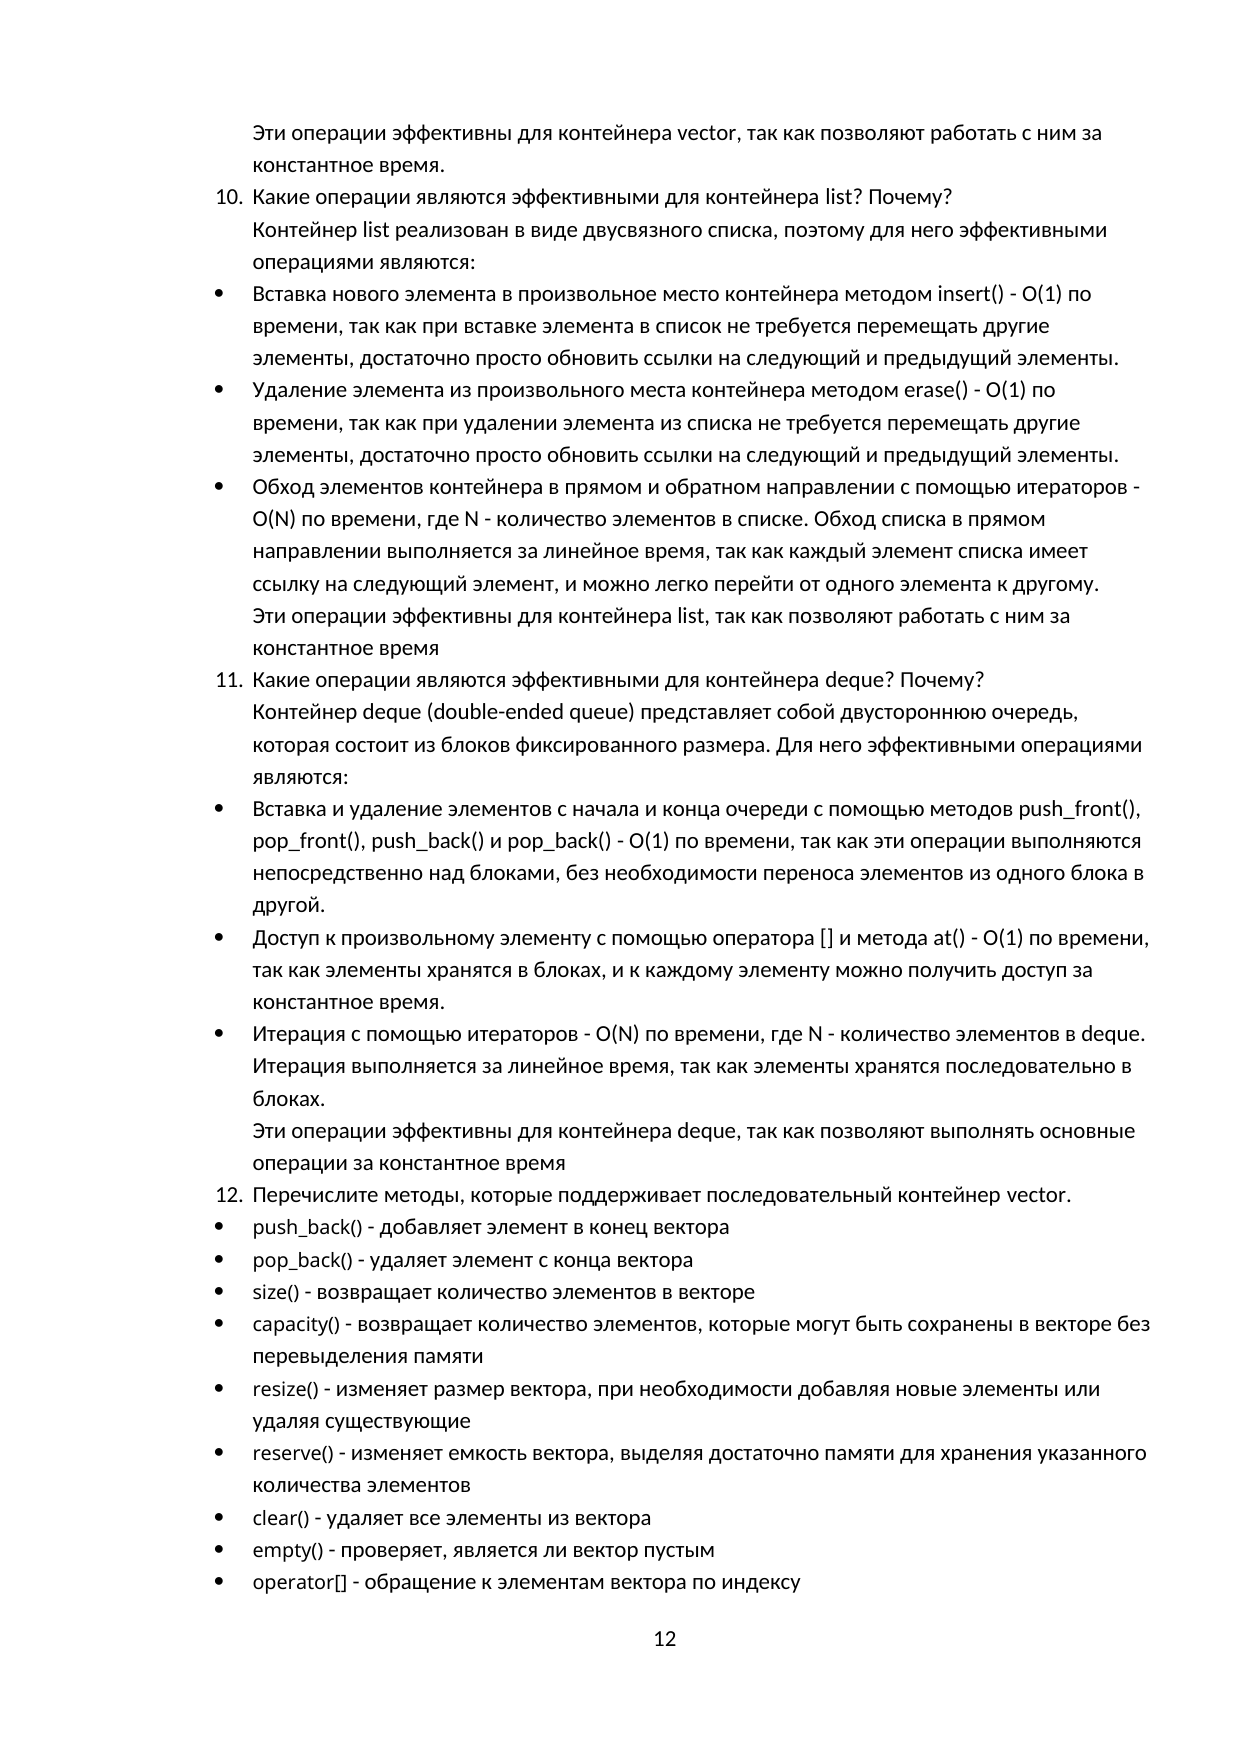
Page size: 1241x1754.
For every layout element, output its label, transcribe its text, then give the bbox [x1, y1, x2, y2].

list push_back() - добавляет элемент в конец вектора [215, 1212, 1152, 1241]
list Эти операции эффективны для контейнера list, так как позволяют работать с ним за константное время [252, 601, 1152, 661]
list Контейнер list реализован в виде двусвязного списка, поэтому для него эффективными операциями являются: [252, 215, 1152, 275]
list resize() - изменяет размер вектора, при необходимости добавляя новые элементы или удаляя существующие [215, 1374, 1152, 1434]
list Вставка нового элемента в произвольное место контейнера методом insert() - O(1) по времени, так как при вставке элемента в список не требуется перемещать другие элементы, достаточно просто обновить ссылки на следующий и предыдущий элементы. [215, 279, 1152, 371]
list Обход элементов контейнера в прямом и обратном направлении с помощью итераторов - O(N) по времени, где N - количество элементов в списке. Обход списка в прямом направлении выполняется за линейное время, так как каждый элемент списка имеет ссылку на следующий элемент, и можно легко перейти от одного элемента к другому. [215, 472, 1152, 597]
list Вставка и удаление элементов с начала и конца очереди с помощью методов push_front(), pop_front(), push_back() и pop_back() - O(1) по времени, так как эти операции выполняются непосредственно над блоками, без необходимости переноса элементов из одного блока в другой. [215, 794, 1152, 919]
list operator[] - обращение к элементам вектора по индексу [215, 1567, 1152, 1596]
list Контейнер deque (double-ended queue) представляет собой двустороннюю очередь, которая состоит из блоков фиксированного размера. Для него эффективными операциями являются: [252, 697, 1152, 790]
list Доступ к произвольному элементу с помощью оператора [] и метода at() - O(1) по времени, так как элементы хранятся в блоках, и к каждому элементу можно получить доступ за константное время. [215, 923, 1152, 1015]
list clear() - удаляет все элементы из вектора [215, 1503, 1152, 1531]
list Какие операции являются эффективными для контейнера list? Почему? [215, 182, 1152, 211]
list Удаление элемента из произвольного места контейнера методом erase() - O(1) по времени, так как при удалении элемента из списка не требуется перемещать другие элементы, достаточно просто обновить ссылки на следующий и предыдущий элементы. [215, 376, 1152, 468]
list reserve() - изменяет емкость вектора, выделяя достаточно памяти для хранения указанного количества элементов [215, 1438, 1152, 1499]
list empty() - проверяет, является ли вектор пустым [215, 1535, 1152, 1563]
list Эти операции эффективны для контейнера vector, так как позволяют работать с ним за константное время. [252, 118, 1152, 178]
list capacity() - возвращает количество элементов, которые могут быть сохранены в векторе без перевыделения памяти [215, 1309, 1152, 1370]
list pop_back() - удаляет элемент с конца вектора [215, 1245, 1152, 1273]
list Перечислите методы, которые поддерживает последовательный контейнер vector. [215, 1180, 1152, 1208]
list Какие операции являются эффективными для контейнера deque? Почему? [215, 665, 1152, 693]
list Эти операции эффективны для контейнера deque, так как позволяют выполнять основные операции за константное время [252, 1116, 1152, 1176]
list size() - возвращает количество элементов в векторе [215, 1277, 1152, 1305]
list Итерация с помощью итераторов - O(N) по времени, где N - количество элементов в deque. Итерация выполняется за линейное время, так как элементы хранятся последовательно в блоках. [215, 1019, 1152, 1112]
